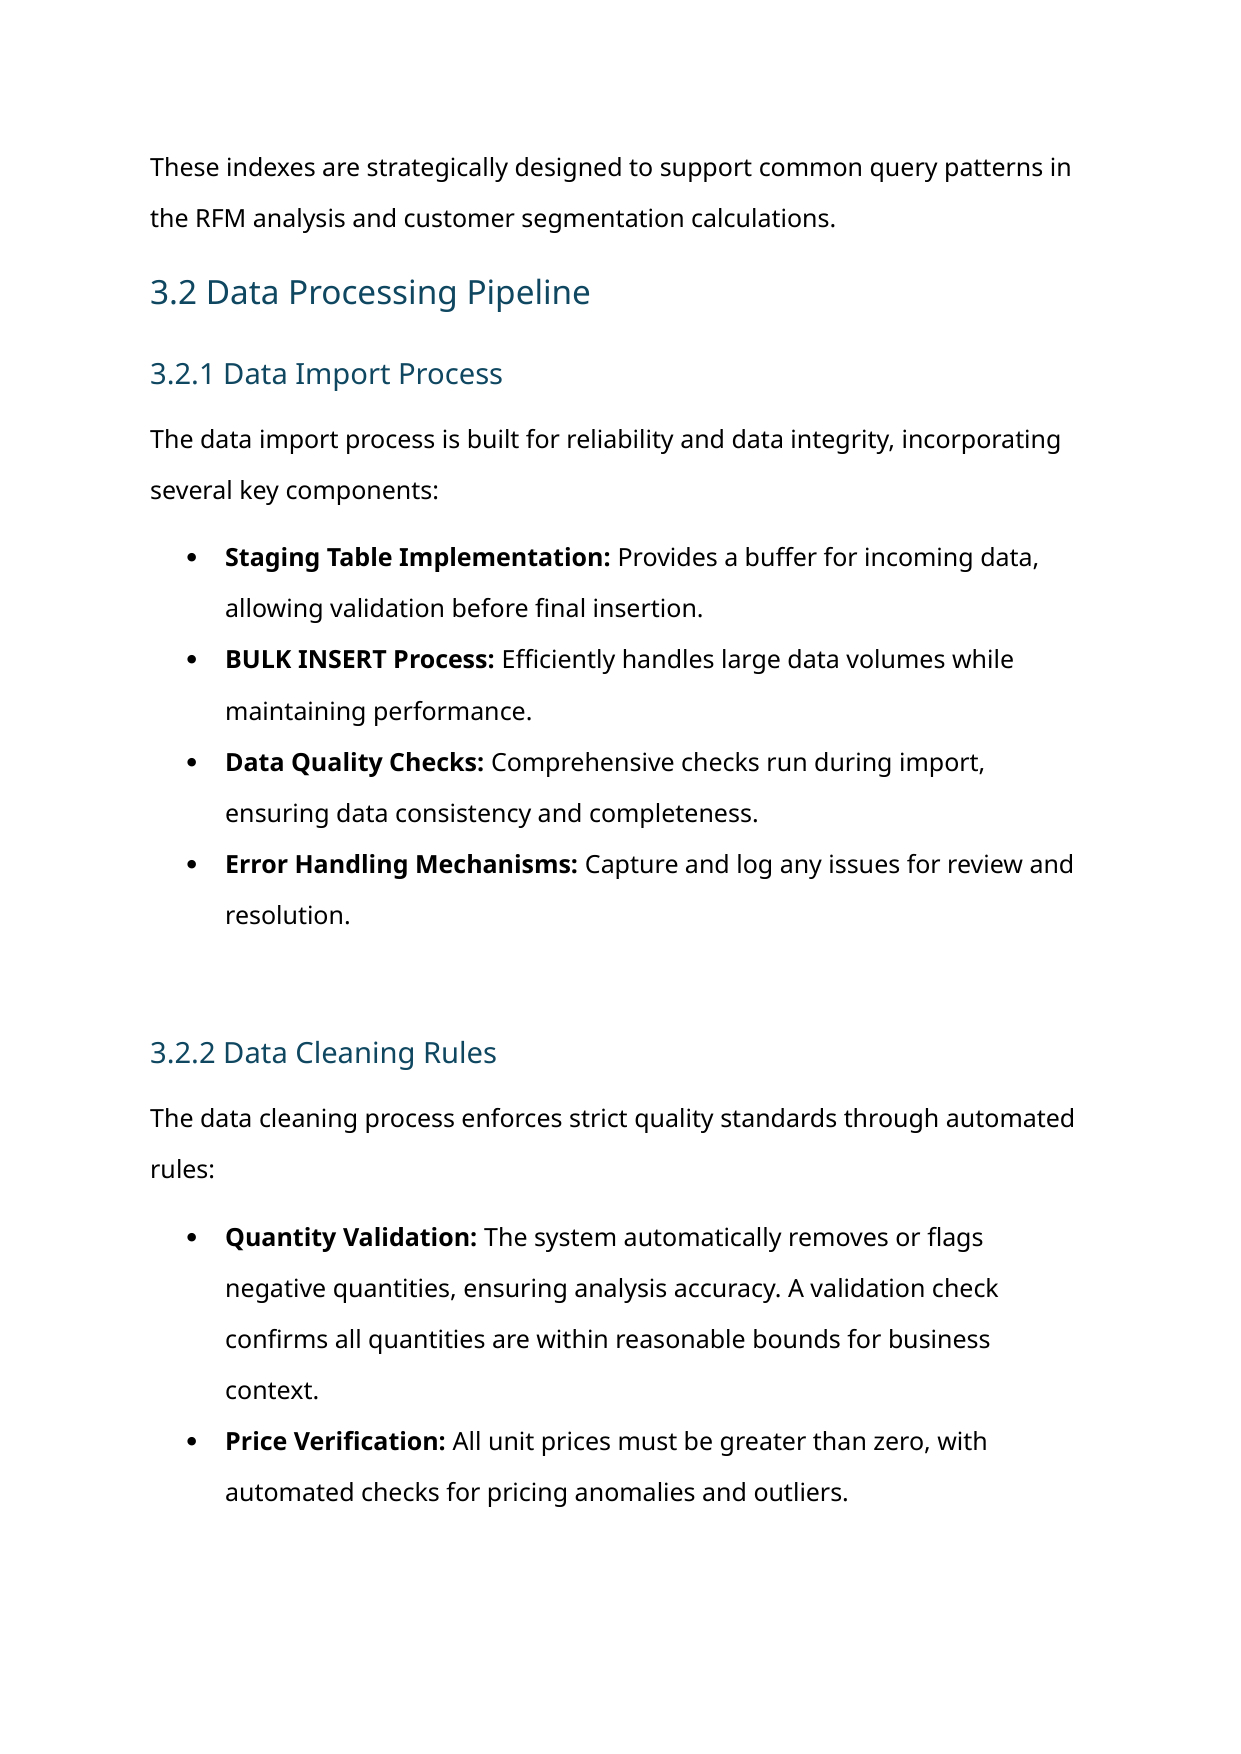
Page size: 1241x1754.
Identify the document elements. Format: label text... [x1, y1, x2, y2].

list BULK INSERT Process: Efficiently handles large data volumes while maintaining performance. [187, 642, 1090, 727]
list Staging Table Implementation: Provides a buffer for incoming data, allowing validation before final insertion. [187, 540, 1090, 625]
list Error Handling Mechanisms: Capture and log any issues for review and resolution. [187, 846, 1090, 931]
text The data import process is built for reliability and data integrity, incorporating several key components: [150, 421, 1090, 506]
list Price Verification: All unit prices must be greater than zero, with automated checks for pricing anomalies and outliers. [187, 1423, 1090, 1509]
text The data cleaning process enforces strict quality standards through automated rules: [150, 1101, 1090, 1186]
subtitle 3.2.1 Data Import Process [150, 353, 1090, 393]
subtitle 3.2.2 Data Cleaning Rules [150, 1033, 1090, 1072]
subtitle 3.2 Data Processing Pipeline [150, 269, 1090, 314]
list Data Quality Checks: Comprehensive checks run during import, ensuring data consistency and completeness. [187, 744, 1090, 829]
list Quantity Validation: The system automatically removes or flags negative quantities, ensuring analysis accuracy. A validation check confirms all quantities are within reasonable bounds for business context. [187, 1219, 1090, 1407]
text These indexes are strategically designed to support common query patterns in the RFM analysis and customer segmentation calculations. [150, 150, 1090, 235]
